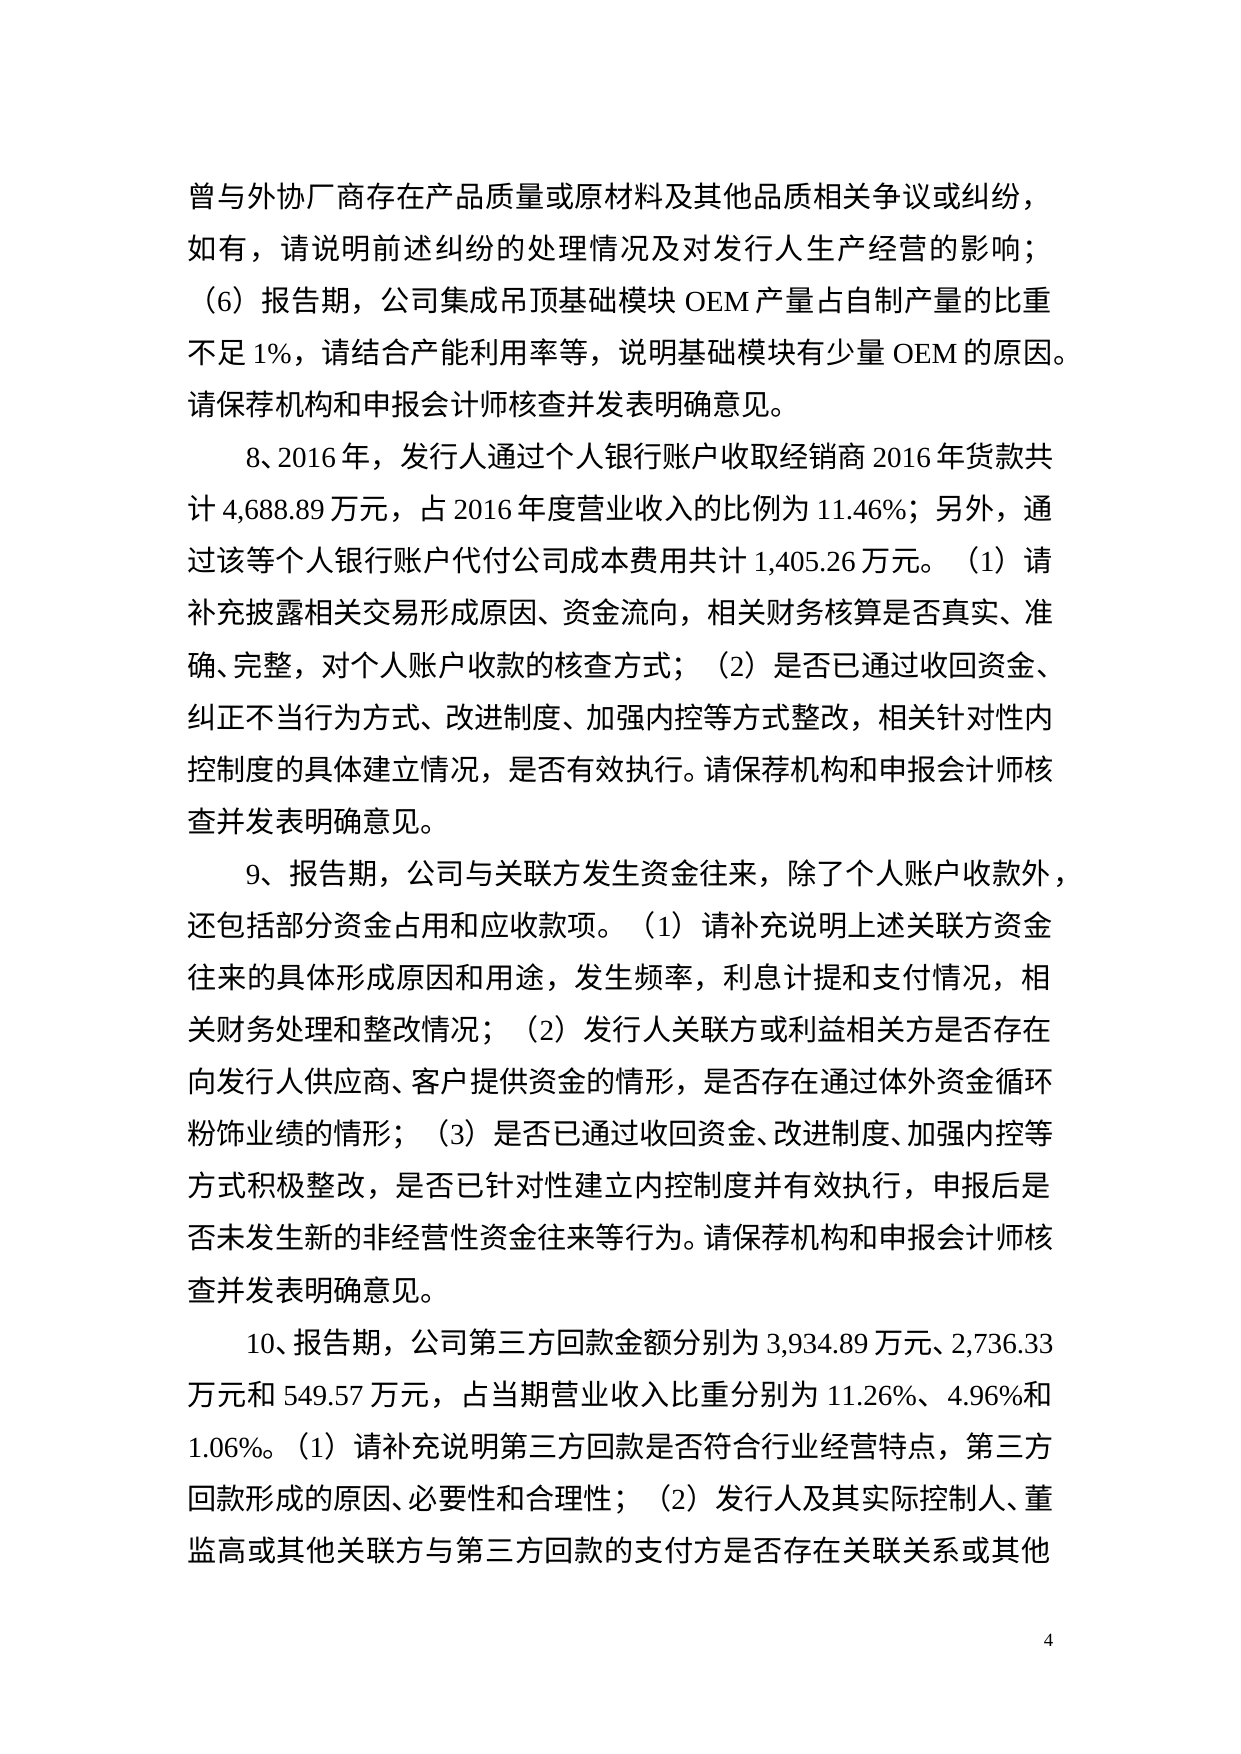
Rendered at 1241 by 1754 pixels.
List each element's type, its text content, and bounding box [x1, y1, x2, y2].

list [187, 166, 1053, 530]
list 8、2016年，发行人通过个人银行账户收取经销商2016年货款共计4,688.89万元，占2016年度营业收入的比例为11.46%；另外，通过该等个人银行账户代付公司成本费用共计1,405.26万元。（1）请补充披露相关交易形成原因、资金流向，相关财务核算是否真实、准确、完整，对个人账户收款的核查方式；（2）是否已通过收回资金、纠正不当行为方式、改进制度、加强内控等方式整改，相关针对性内控制度的具体建立情况，是否有效执行。请保荐机构和申报会计师核查并发表明确意见。 [187, 530, 1053, 947]
list 9、报告期，公司与关联方发生资金往来，除了个人账户收款外，还包括部分资金占用和应收款项。（1）请补充说明上述关联方资金往来的具体形成原因和用途，发生频率，利息计提和支付情况，相关财务处理和整改情况；（2）发行人关联方或利益相关方是否存在向发行人供应商、客户提供资金的情形，是否存在通过体外资金循环粉饰业绩的情形；（3）是否已通过收回资金、改进制度、加强内控等方式积极整改，是否已针对性建立内控制度并有效执行，申报后是否未发生新的非经营性资金往来等行为。请保荐机构和申报会计师核查并发表明确意见。 [187, 947, 1053, 1416]
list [187, 1416, 1053, 1572]
